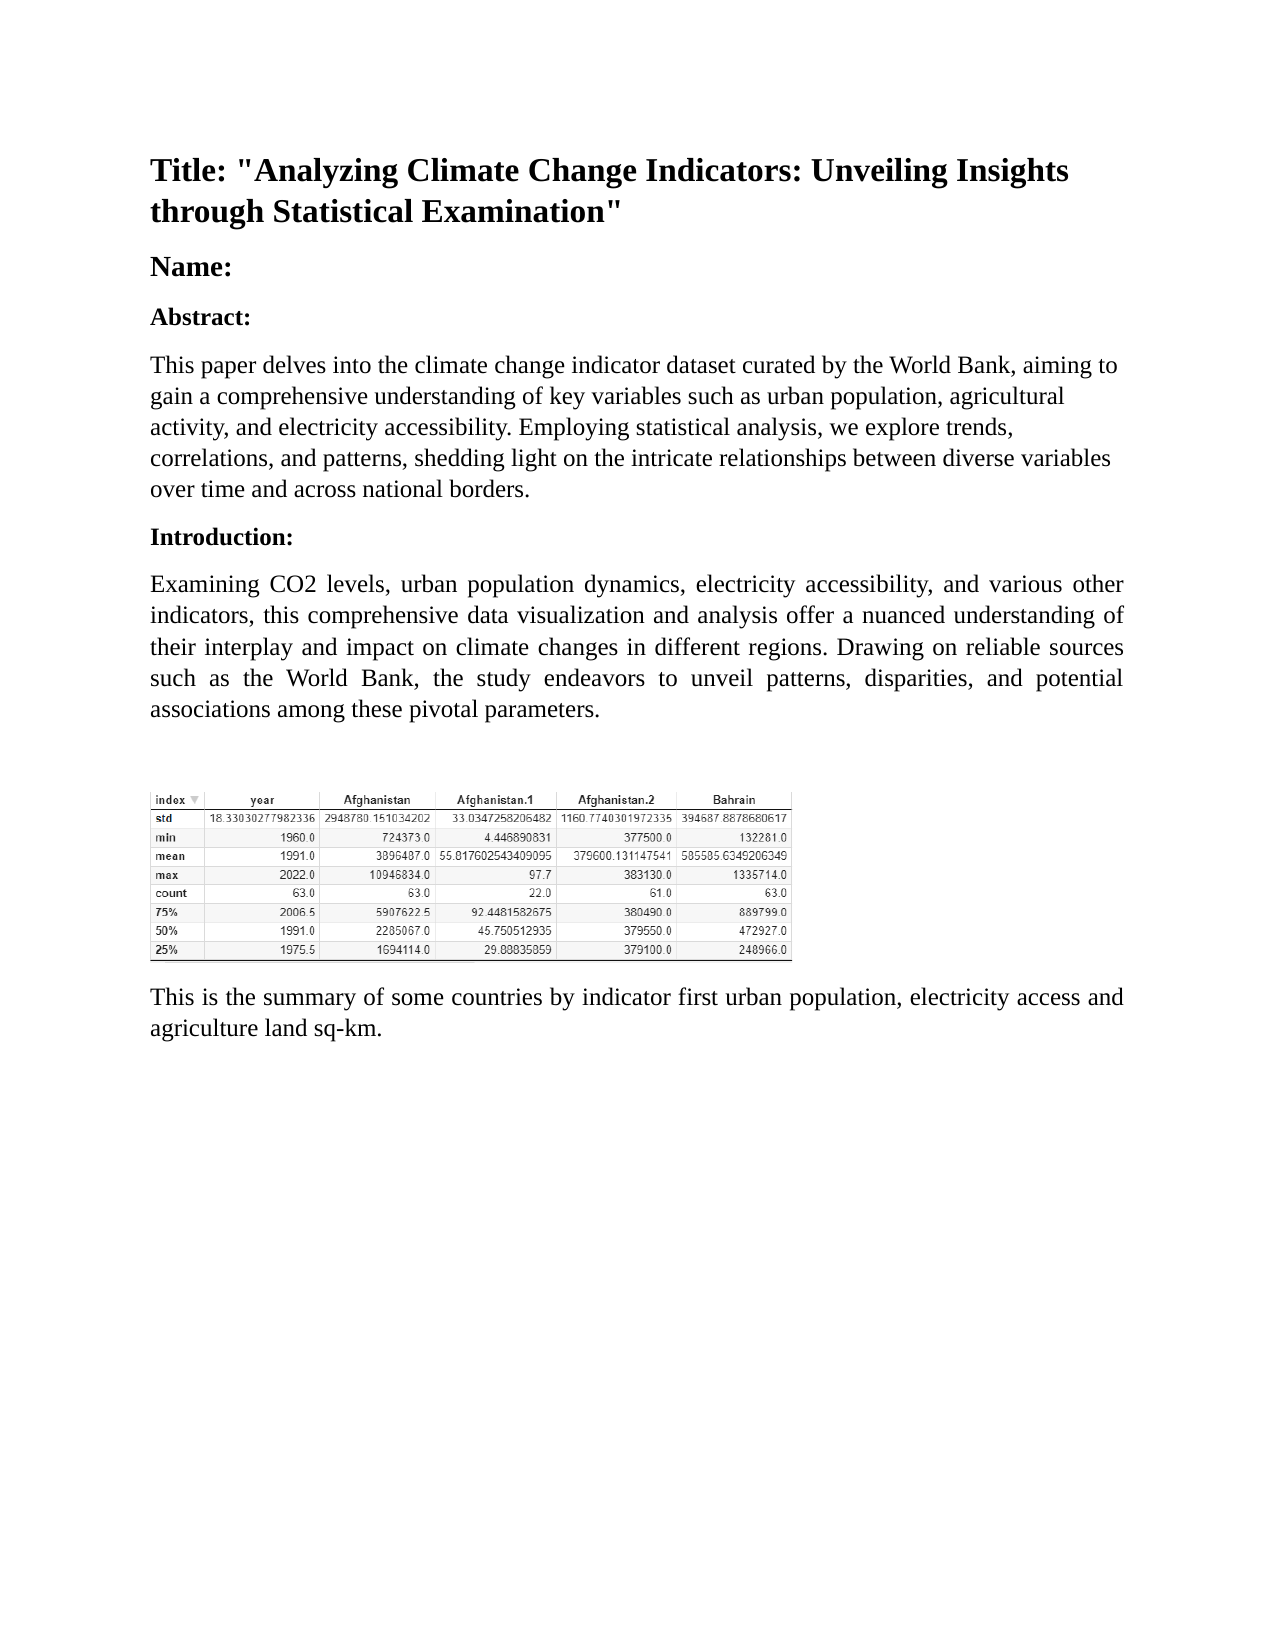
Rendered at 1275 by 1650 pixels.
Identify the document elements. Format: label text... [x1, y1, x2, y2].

text Title: "Analyzing Climate Change Indicators: Unveiling Insights through Statistical Examination" [150, 150, 1125, 230]
text This paper delves into the climate change indicator dataset curated by the World Bank, aiming to gain a comprehensive understanding of key variables such as urban population, agricultural activity, and electricity accessibility. Employing statistical analysis, we explore trends, correlations, and patterns, shedding light on the intricate relationships between diverse variables over time and across national borders. [150, 350, 1125, 503]
text Introduction: [150, 522, 1125, 551]
text Examining CO2 levels, urban population dynamics, electricity accessibility, and various other indicators, this comprehensive data visualization and analysis offer a nuanced understanding of their interplay and impact on climate changes in different regions. Drawing on reliable sources such as the World Bank, the study endeavors to unveil patterns, disparities, and potential associations among these pivotal parameters. [150, 569, 1125, 722]
text Abstract: [150, 302, 1125, 331]
text Name: [150, 249, 1125, 283]
text This is the summary of some countries by indicator first urban population, electricity access and agriculture land sq-km. [150, 982, 1125, 1042]
picture [150, 789, 793, 963]
